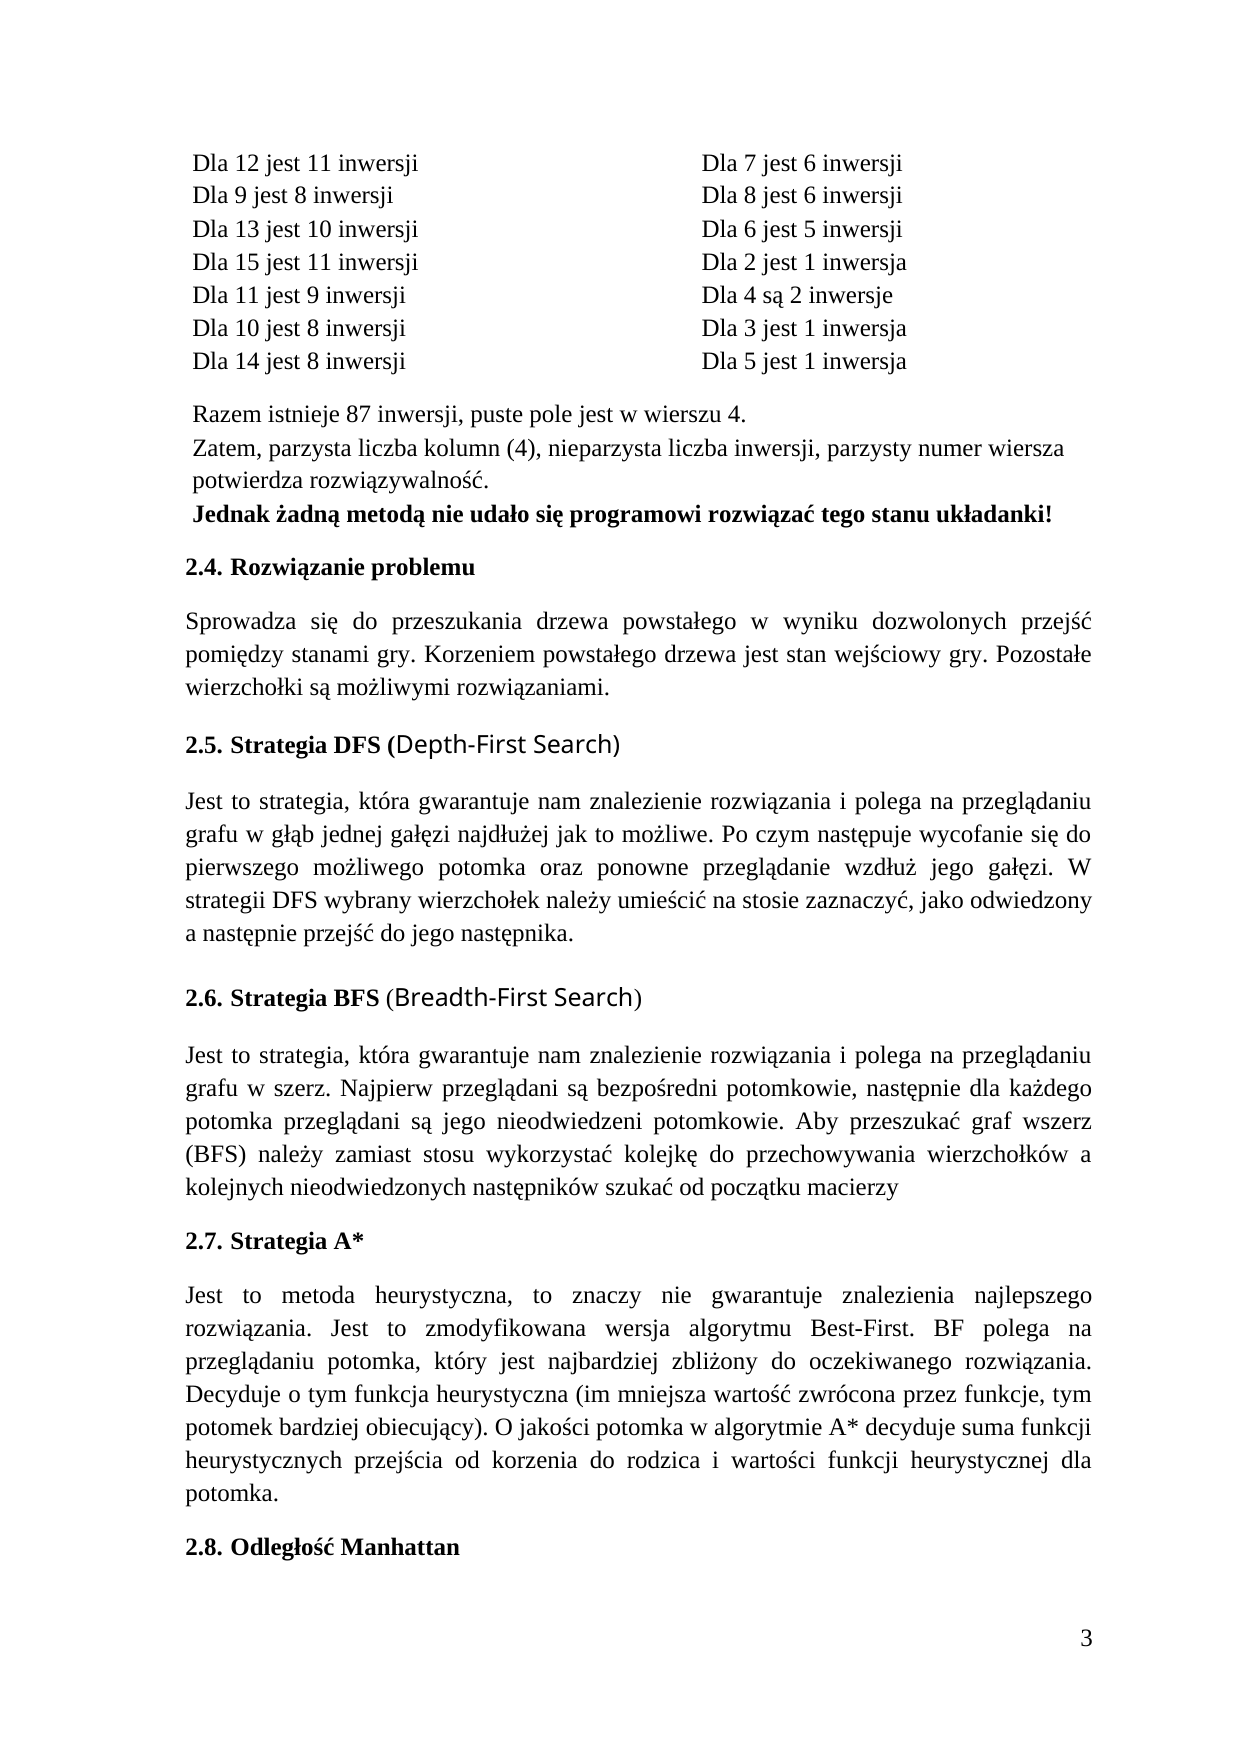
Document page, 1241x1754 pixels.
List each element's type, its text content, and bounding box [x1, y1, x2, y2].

text Sprowadza się do przeszukania drzewa powstałego w wyniku dozwolonych przejść pomiędzy stanami gry. Korzeniem powstałego drzewa jest stan wejściowy gry. Pozostałe wierzchołki są możliwymi rozwiązaniami. [185, 606, 1093, 701]
text Razem istnieje 87 inwersji, puste pole jest w wierszu 4. [192, 399, 1093, 428]
text Dla 5 jest 1 inwersja [701, 346, 1093, 374]
text Zatem, parzysta liczba kolumn (4), nieparzysta liczba inwersji, parzysty numer wiersza potwierdza rozwiązywalność. [192, 433, 1093, 494]
text Jednak żadną metodą nie udało się programowi rozwiązać tego stanu układanki! [192, 499, 1093, 527]
text Jest to strategia, która gwarantuje nam znalezienie rozwiązania i polega na przeglądaniu grafu w szerz. Najpierw przeglądani są bezpośredni potomkowie, następnie dla każdego potomka przeglądani są jego nieodwiedzeni potomkowie. Aby przeszukać graf wszerz (BFS) należy zamiast stosu wykorzystać kolejkę do przechowywania wierzchołków a kolejnych nieodwiedzonych następników szukać od początku macierzy [185, 1040, 1093, 1201]
text Dla 10 jest 8 inwersji [192, 313, 583, 341]
list Strategia A* [185, 1226, 1093, 1255]
text Dla 15 jest 11 inwersji [192, 247, 583, 275]
text Dla 4 są 2 inwersje [701, 280, 1093, 308]
text Dla 2 jest 1 inwersja [701, 247, 1093, 275]
list Strategia DFS (Depth-First Search) [185, 726, 1093, 760]
list Odległość Manhattan [185, 1532, 1093, 1561]
text Dla 11 jest 9 inwersji [192, 280, 583, 308]
list Strategia BFS (Breadth-First Search) [185, 980, 1093, 1014]
text Dla 9 jest 8 inwersji [192, 181, 583, 209]
text Dla 3 jest 1 inwersja [701, 313, 1093, 341]
text Dla 14 jest 8 inwersji [192, 346, 583, 374]
text Jest to metoda heurystyczna, to znaczy nie gwarantuje znalezienia najlepszego rozwiązania. Jest to zmodyfikowana wersja algorytmu Best-First. BF polega na przeglądaniu potomka, który jest najbardziej zbliżony do oczekiwanego rozwiązania. Decyduje o tym funkcja heurystyczna (im mniejsza wartość zwrócona przez funkcje, tym potomek bardziej obiecujący). O jakości potomka w algorytmie A* decyduje suma funkcji heurystycznych przejścia od korzenia do rodzica i wartości funkcji heurystycznej dla potomka. [185, 1280, 1093, 1507]
list Rozwiązanie problemu [185, 552, 1093, 581]
text Dla 6 jest 5 inwersji [701, 214, 1093, 242]
text Dla 12 jest 11 inwersji [192, 148, 583, 176]
text Dla 7 jest 6 inwersji [701, 148, 1093, 176]
text Jest to strategia, która gwarantuje nam znalezienie rozwiązania i polega na przeglądaniu grafu w głąb jednej gałęzi najdłużej jak to możliwe. Po czym następuje wycofanie się do pierwszego możliwego potomka oraz ponowne przeglądanie wzdłuż jego gałęzi. W strategii DFS wybrany wierzchołek należy umieścić na stosie zaznaczyć, jako odwiedzony a następnie przejść do jego następnika. [185, 786, 1093, 947]
text Dla 13 jest 10 inwersji [192, 214, 583, 242]
text Dla 8 jest 6 inwersji [701, 181, 1093, 209]
